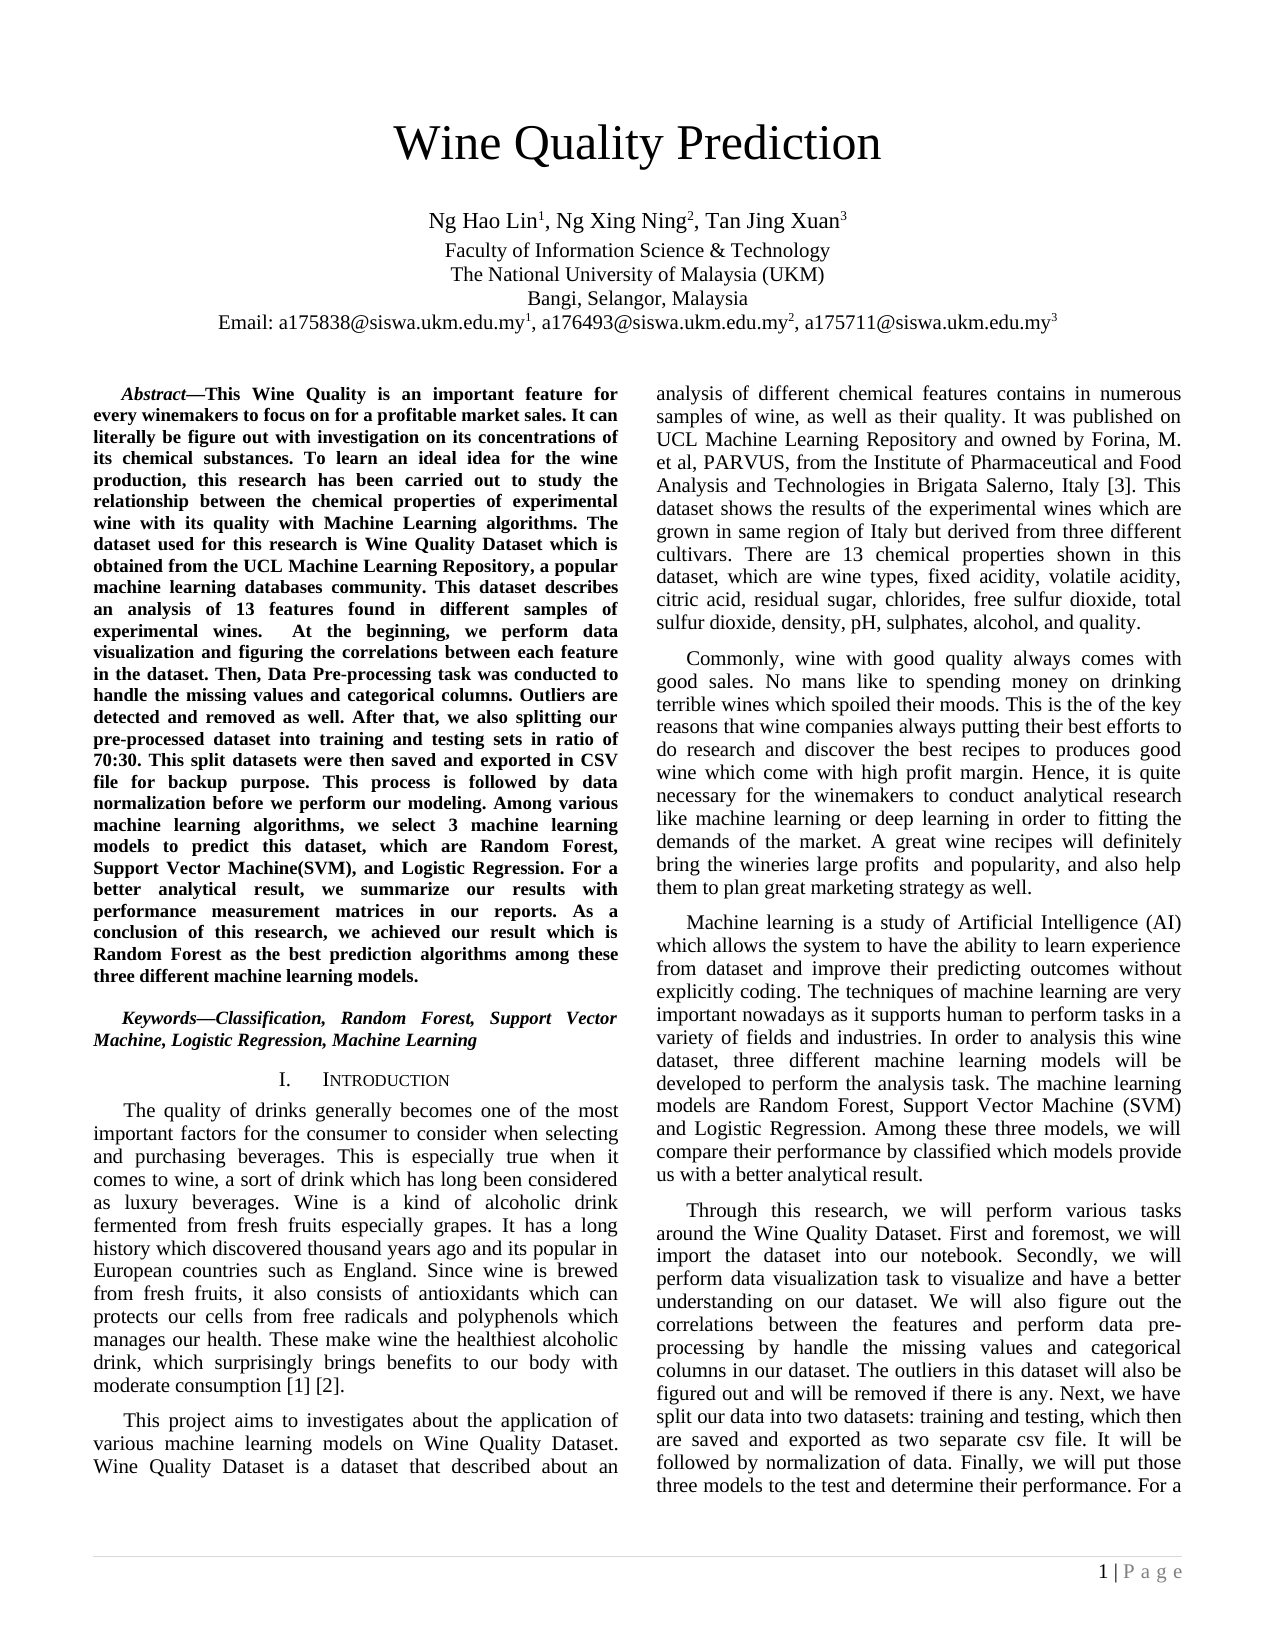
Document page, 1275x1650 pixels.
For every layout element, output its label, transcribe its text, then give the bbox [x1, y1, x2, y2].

text Keywords—Classification, Random Forest, Support Vector Machine, Logistic Regression, Machine Learning [93, 1007, 619, 1050]
text Ng Hao Lin1, Ng Xing Ning2, Tan Jing Xuan3 [93, 207, 1182, 234]
text Bangi, Selangor, Malaysia [93, 286, 1182, 310]
text Email: a175838@siswa.ukm.edu.my1, a176493@siswa.ukm.edu.my2, a175711@siswa.ukm.edu.my3 [93, 310, 1182, 334]
subtitle Introduction [93, 1067, 619, 1091]
text Machine learning is a study of Artificial Intelligence (AI) which allows the system to have the ability to learn experience from dataset and improve their predicting outcomes without explicitly coding. The techniques of machine learning are very important nowadays as it supports human to perform tasks in a variety of fields and industries. In order to analysis this wine dataset, three different machine learning models will be developed to perform the analysis task. The machine learning models are Random Forest, Support Vector Machine (SVM) and Logistic Regression. Among these three models, we will compare their performance by classified which models provide us with a better analytical result. [656, 911, 1182, 1186]
title Wine Quality Prediction [93, 112, 1182, 170]
text Commonly, wine with good quality always comes with good sales. No mans like to spending money on drinking terrible wines which spoiled their moods. This is the of the key reasons that wine companies always putting their best efforts to do research and discover the best recipes to produces good wine which come with high profit margin. Hence, it is quite necessary for the winemakers to conduct analytical research like machine learning or deep learning in order to fitting the demands of the market. A great wine recipes will definitely bring the wineries large profits and popularity, and also help them to plan great marketing strategy as well. [656, 647, 1182, 899]
text This project aims to investigates about the application of various machine learning models on Wine Quality Dataset. Wine Quality Dataset is a dataset that described about an analysis of different chemical features contains in numerous samples of wine, as well as their quality. It was published on UCL Machine Learning Repository and owned by Forina, M. et al, PARVUS, from the Institute of Pharmaceutical and Food Analysis and Technologies in Brigata Salerno, Italy [3]. This dataset shows the results of the experimental wines which are grown in same region of Italy but derived from three different cultivars. There are 13 chemical properties shown in this dataset, which are wine types, fixed acidity, volatile acidity, citric acid, residual sugar, chlorides, free sulfur dioxide, total sulfur dioxide, density, pH, sulphates, alcohol, and quality. [656, 382, 1182, 634]
text The National University of Malaysia (UKM) [93, 262, 1182, 286]
text Abstract—This Wine Quality is an important feature for every winemakers to focus on for a profitable market sales. It can literally be figure out with investigation on its concentrations of its chemical substances. To learn an ideal idea for the wine production, this research has been carried out to study the relationship between the chemical properties of experimental wine with its quality with Machine Learning algorithms. The dataset used for this research is Wine Quality Dataset which is obtained from the UCL Machine Learning Repository, a popular machine learning databases community. This dataset describes an analysis of 13 features found in different samples of experimental wines. At the beginning, we perform data visualization and figuring the correlations between each feature in the dataset. Then, Data Pre-processing task was conducted to handle the missing values and categorical columns. Outliers are detected and removed as well. After that, we also splitting our pre-processed dataset into training and testing sets in ratio of 70:30. This split datasets were then saved and exported in CSV file for backup purpose. This process is followed by data normalization before we perform our modeling. Among various machine learning algorithms, we select 3 machine learning models to predict this dataset, which are Random Forest, Support Vector Machine(SVM), and Logistic Regression. For a better analytical result, we summarize our results with performance measurement matrices in our reports. As a conclusion of this research, we achieved our result which is Random Forest as the best prediction algorithms among these three different machine learning models. [93, 382, 619, 986]
text The quality of drinks generally becomes one of the most important factors for the consumer to consider when selecting and purchasing beverages. This is especially true when it comes to wine, a sort of drink which has long been considered as luxury beverages. Wine is a kind of alcoholic drink fermented from fresh fruits especially grapes. It has a long history which discovered thousand years ago and its popular in European countries such as England. Since wine is brewed from fresh fruits, it also consists of antioxidants which can protects our cells from free radicals and polyphenols which manages our health. These make wine the healthiest alcoholic drink, which surprisingly brings benefits to our body with moderate consumption [1] [2]. [93, 1099, 619, 1397]
text Faculty of Information Science & Technology [93, 238, 1182, 262]
